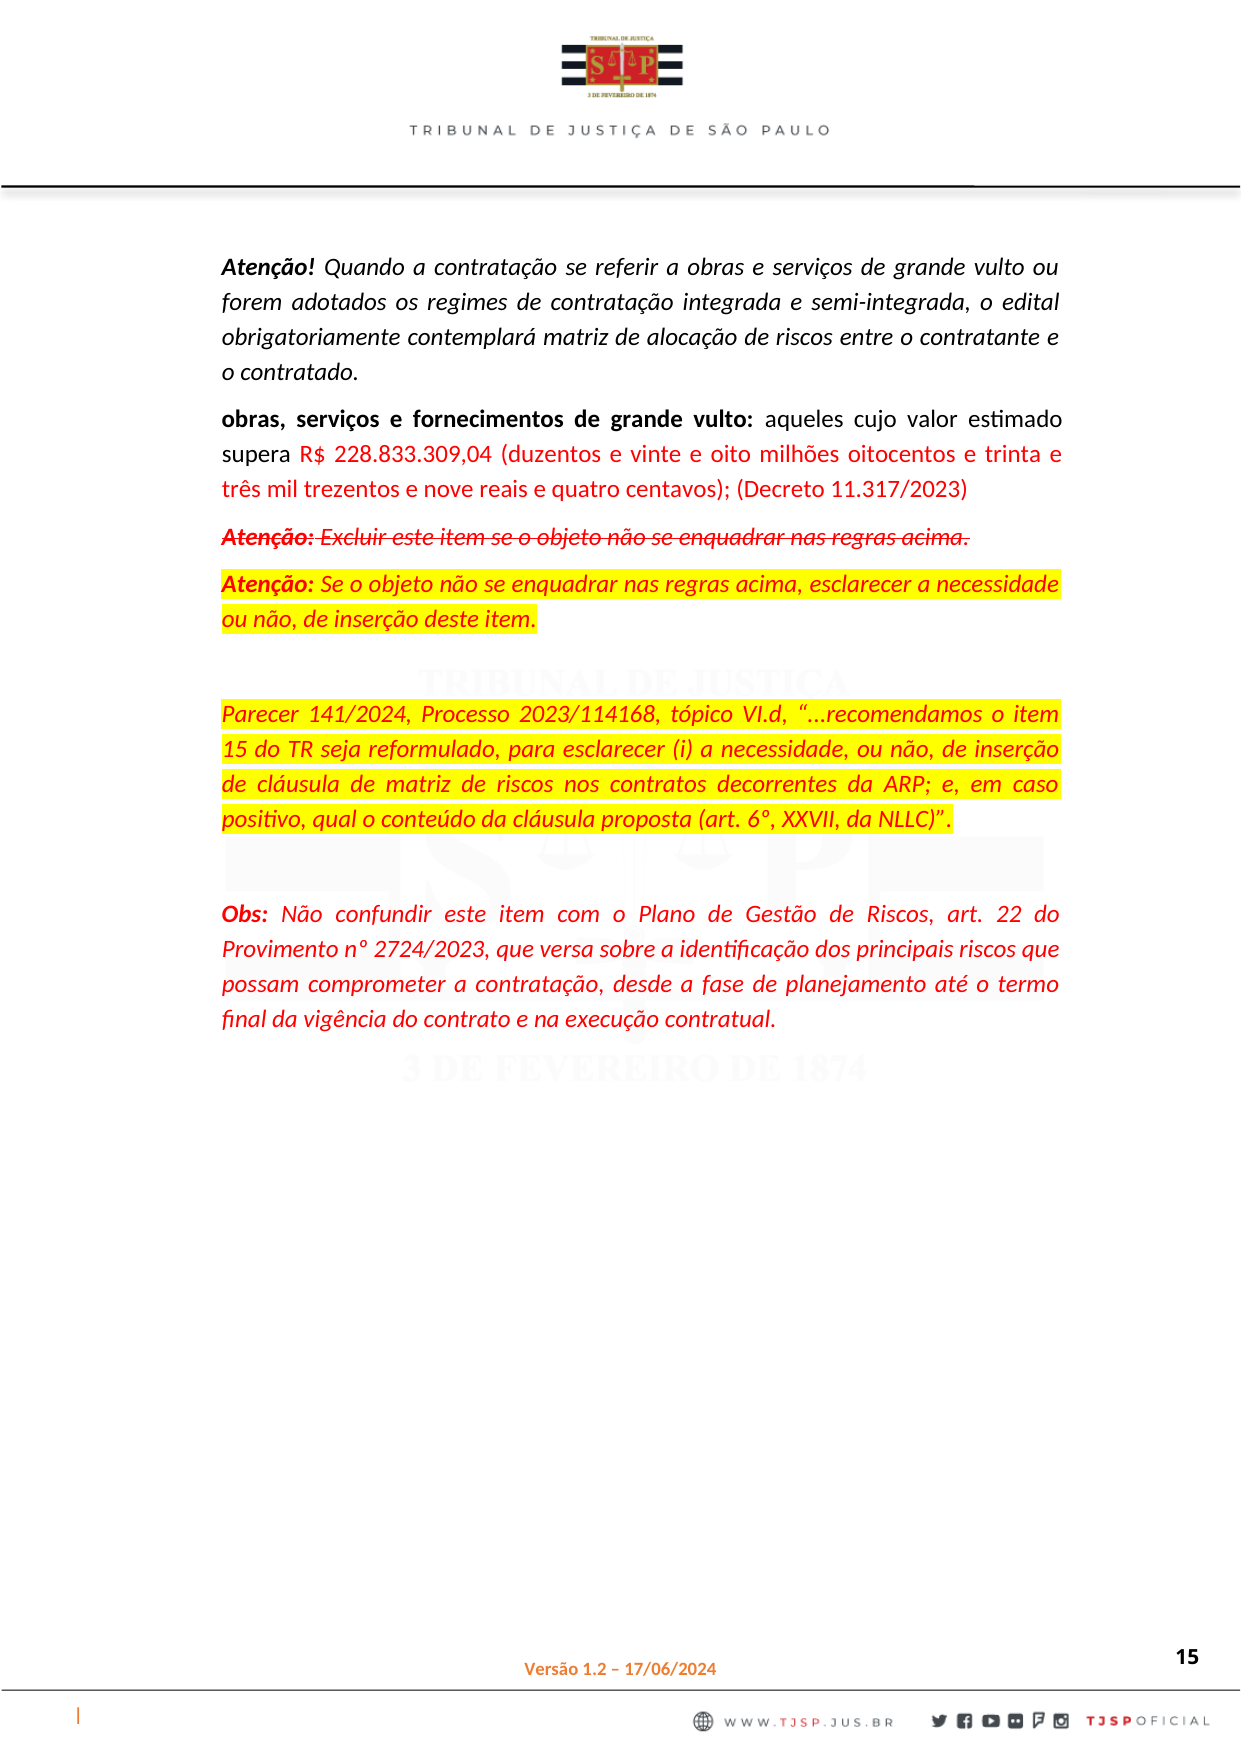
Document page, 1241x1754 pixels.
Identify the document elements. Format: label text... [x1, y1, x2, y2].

picture [1, 0, 1241, 185]
text Atenção: Excluir este item se o objeto não se enquadrar nas regras acima. [221, 521, 1063, 552]
text Obs: Não confundir este item com o Plano de Gestão de Riscos, art. 22 do Provimento nº 2724/2023, que versa sobre a identificação dos principais riscos que possam comprometer a contratação, desde a fase de planejamento até o termo final da vigência do contrato e na execução contratual. [221, 898, 1063, 1034]
text obras, serviços e fornecimentos de grande vulto: aqueles cujo valor estimado supera R$ 228.833.309,04 (duzentos e vinte e oito milhões oitocentos e trinta e três mil trezentos e nove reais e quatro centavos); (Decreto 11.317/2023) [221, 403, 1063, 504]
picture [1, 1691, 1241, 1752]
text Atenção! Quando a contratação se referir a obras e serviços de grande vulto ou forem adotados os regimes de contratação integrada e semi-integrada, o edital obrigatoriamente contemplará matriz de alocação de riscos entre o contratante e o contratado. [221, 251, 1063, 387]
picture [1, 188, 1241, 1689]
text Parecer 141/2024, Processo 2023/114168, tópico VI.d, “...recomendamos o item 15 do TR seja reformulado, para esclarecer (i) a necessidade, ou não, de inserção de cláusula de matriz de riscos nos contratos decorrentes da ARP; e, em caso positivo, qual o conteúdo da cláusula proposta (art. 6º, XXVII, da NLLC)”. [221, 698, 1063, 834]
text Atenção: Se o objeto não se enquadrar nas regras acima, esclarecer a necessidade ou não, de inserção deste item. [221, 568, 1063, 634]
